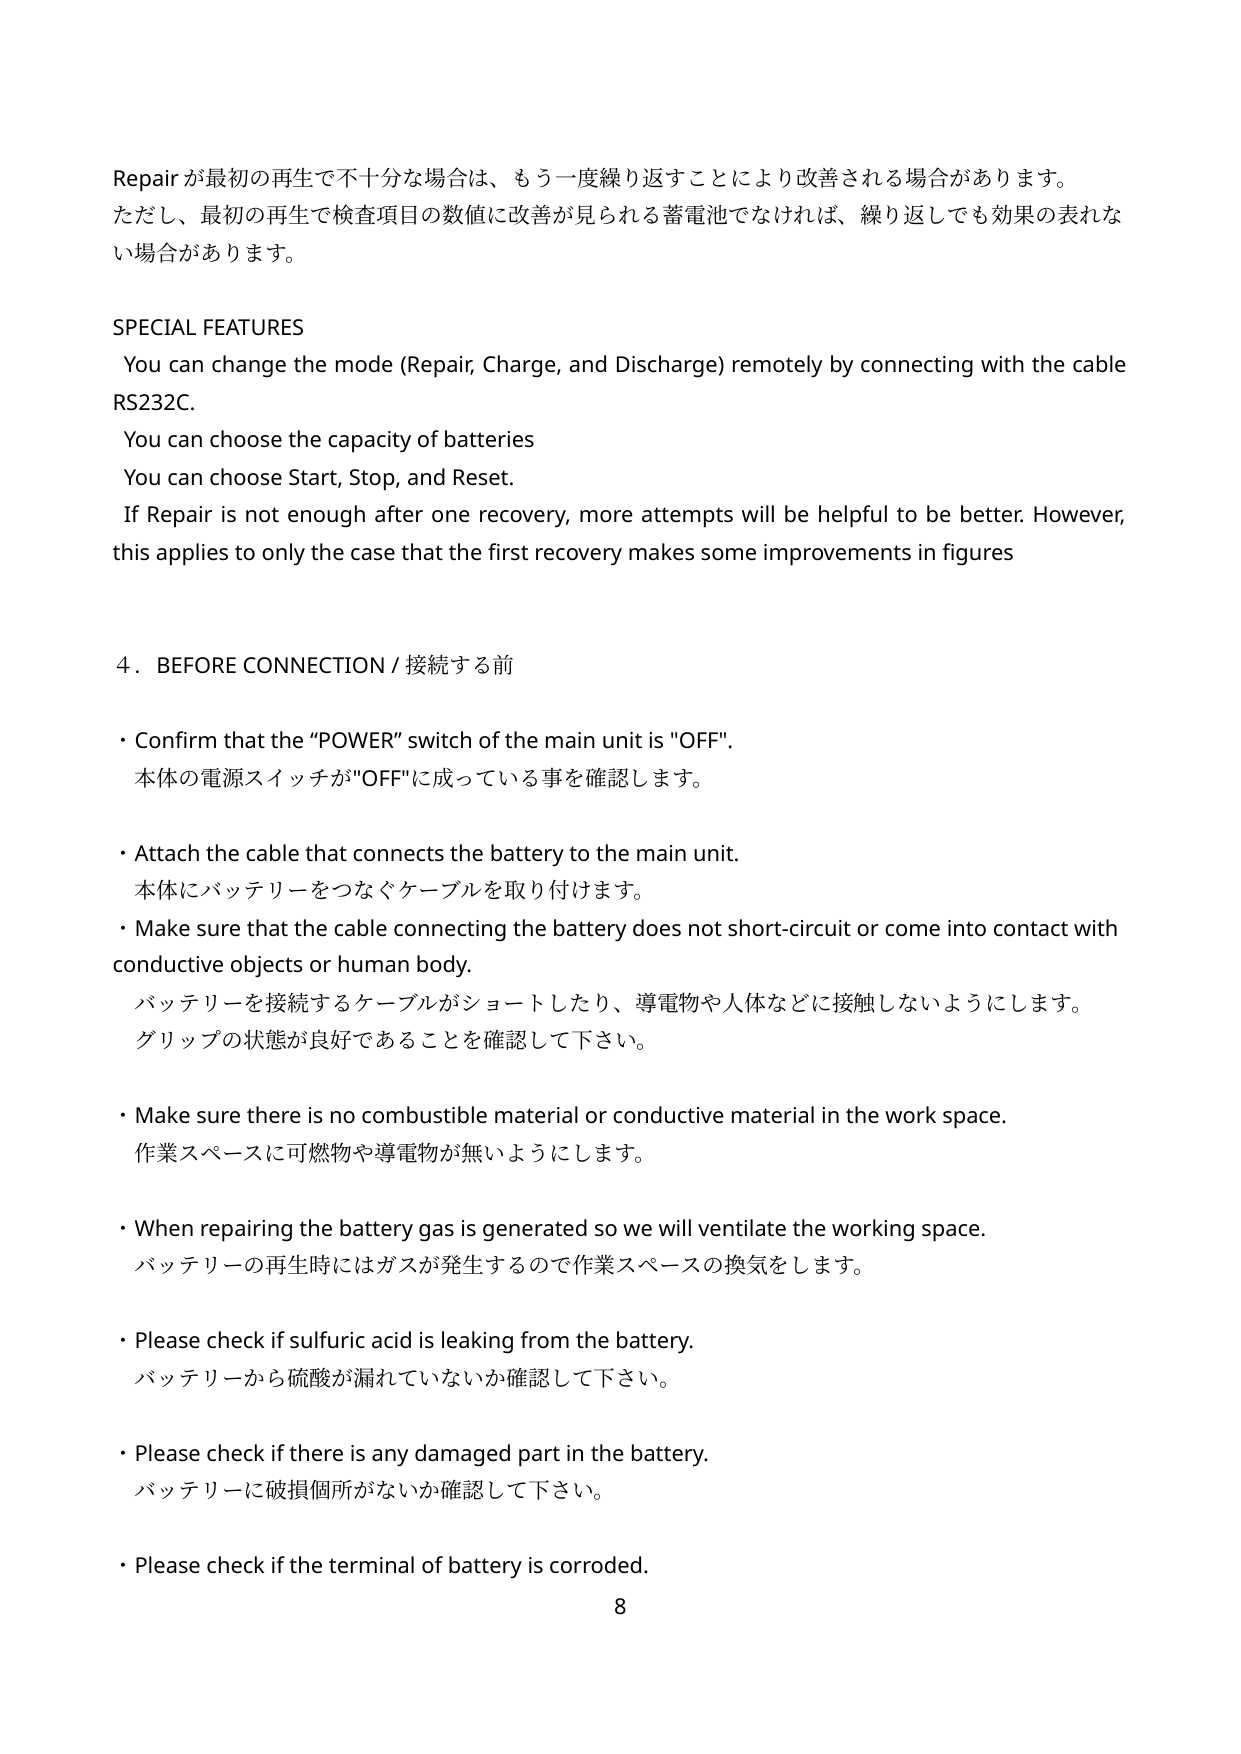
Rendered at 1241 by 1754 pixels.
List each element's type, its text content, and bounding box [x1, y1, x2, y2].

text ４．BEFORE CONNECTION / 接続する前 [112, 646, 1128, 683]
text Repairが最初の再生で不十分な場合は、もう一度繰り返すことにより改善される場合があります。 [112, 158, 1128, 196]
text You can choose the capacity of batteries [112, 421, 1128, 458]
text ・Please check if sulfuric acid is leaking from the battery. [112, 1321, 1128, 1358]
text グリップの状態が良好であることを確認して下さい。 [112, 1021, 1128, 1058]
text If Repair is not enough after one recovery, more attempts will be helpful to be better. However, this applies to only the case that the first recovery makes some improvements in figures [112, 496, 1128, 571]
text バッテリーの再生時にはガスが発生するので作業スペースの換気をします。 [112, 1246, 1128, 1283]
text SPECIAL FEATURES [112, 308, 1128, 346]
text You can choose Start, Stop, and Reset. [112, 458, 1128, 496]
text 作業スペースに可燃物や導電物が無いようにします。 [112, 1133, 1128, 1171]
text ・Make sure that the cable connecting the battery does not short-circuit or come into contact with conductive objects or human body. [112, 908, 1128, 983]
text ・Make sure there is no combustible material or conductive material in the work space. [112, 1096, 1128, 1133]
text ・Attach the cable that connects the battery to the main unit. [112, 833, 1128, 871]
text 本体の電源スイッチが"OFF"に成っている事を確認します。 [112, 758, 1128, 796]
text ・Confirm that the “POWER” switch of the main unit is "OFF". [112, 721, 1128, 758]
text ただし、最初の再生で検査項目の数値に改善が見られる蓄電池でなければ、繰り返しでも効果の表れない場合があります。 [112, 196, 1128, 271]
text ・When repairing the battery gas is generated so we will ventilate the working space. [112, 1208, 1128, 1246]
text バッテリーから硫酸が漏れていないか確認して下さい。 [112, 1358, 1128, 1396]
text 本体にバッテリーをつなぐケーブルを取り付けます。 [112, 871, 1128, 908]
text バッテリーを接続するケーブルがショートしたり、導電物や人体などに接触しないようにします。 [112, 983, 1128, 1021]
text ・Please check if there is any damaged part in the battery. [112, 1433, 1128, 1471]
text You can change the mode (Repair, Charge, and Discharge) remotely by connecting with the cable RS232C. [112, 346, 1128, 421]
text バッテリーに破損個所がないか確認して下さい。 [112, 1471, 1128, 1508]
text ・Please check if the terminal of battery is corroded. [112, 1546, 1128, 1583]
